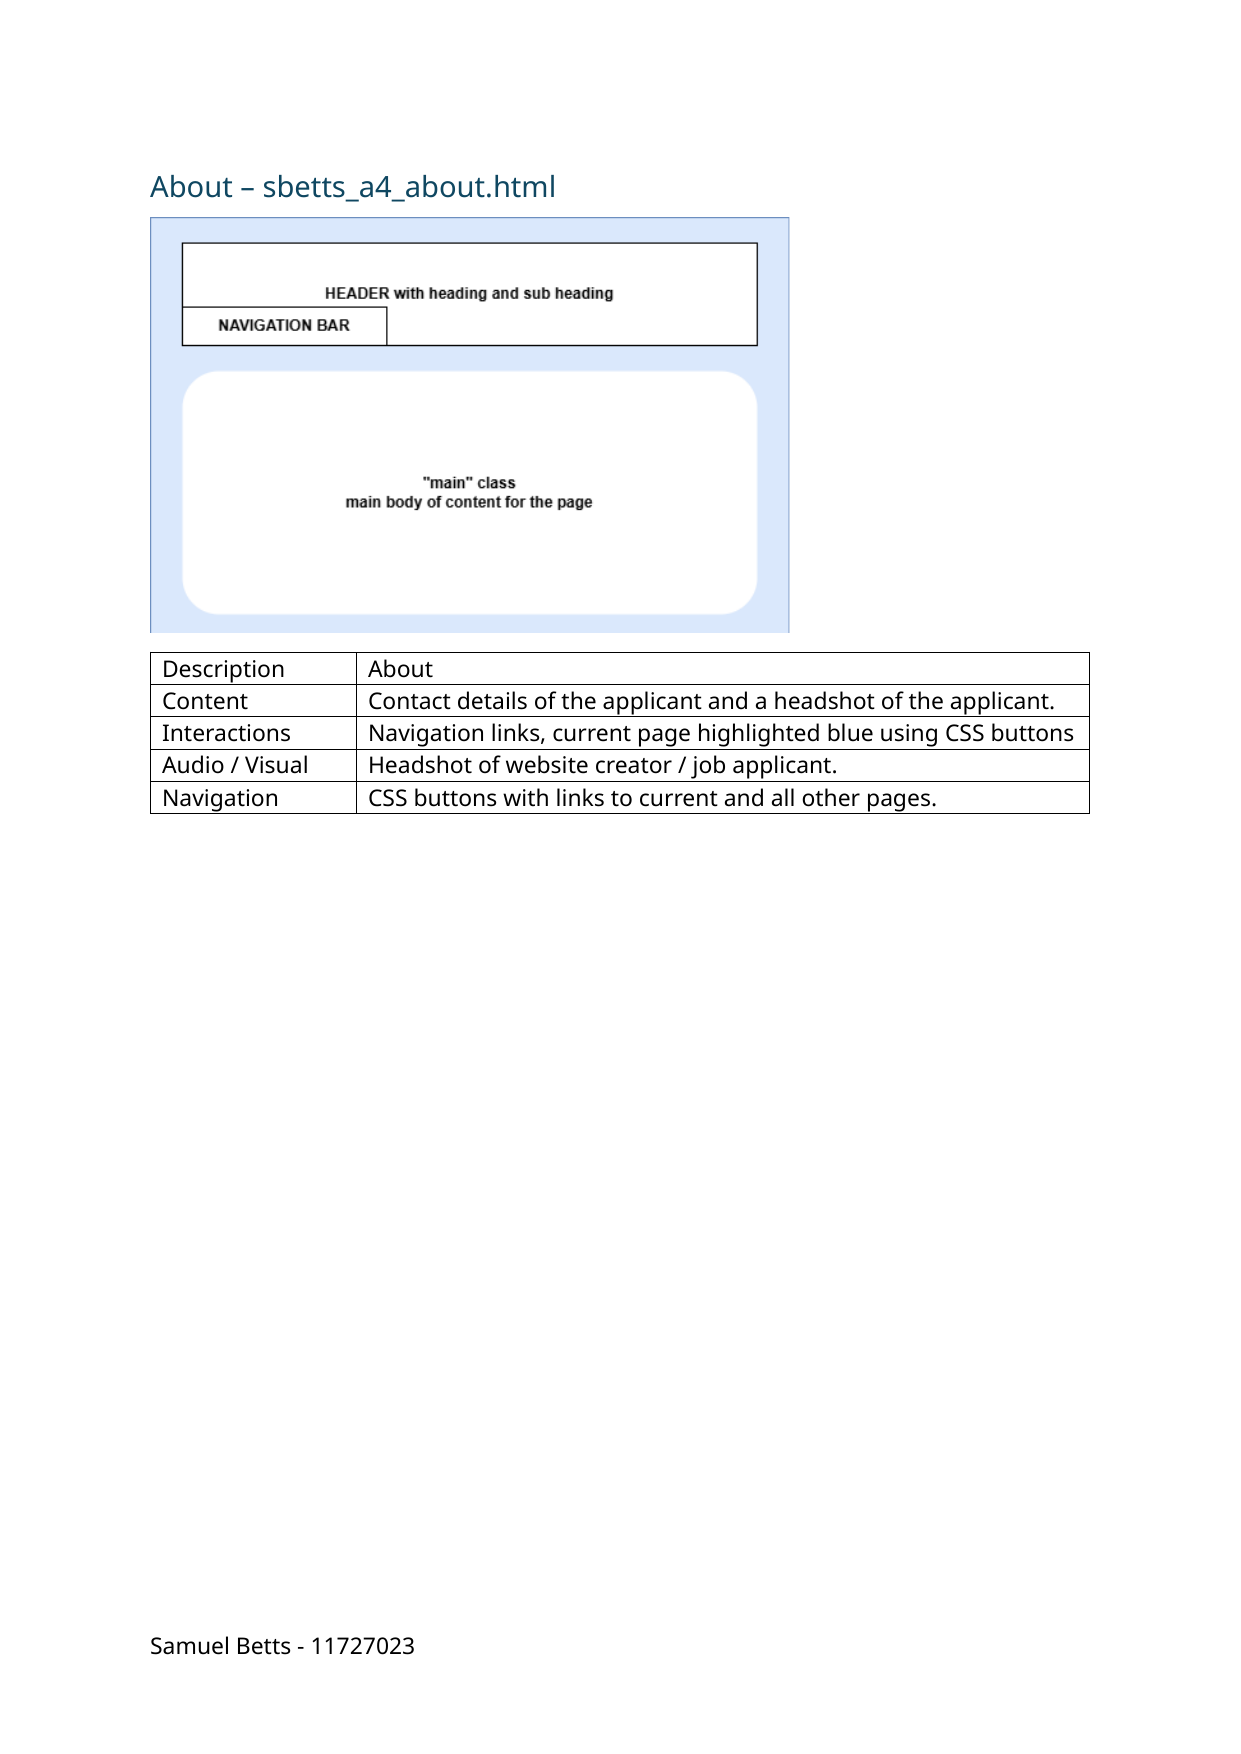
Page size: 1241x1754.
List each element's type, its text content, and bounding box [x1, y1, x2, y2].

table_cell CSS buttons with links to current and all other pages. [357, 782, 1089, 813]
table_cell Content [151, 685, 356, 716]
table_cell Audio / Visual [151, 750, 356, 781]
table_cell Navigation links, current page highlighted blue using CSS buttons [357, 717, 1089, 748]
table_cell Headshot of website creator / job applicant. [357, 750, 1089, 781]
picture [150, 217, 790, 633]
table_header About [357, 653, 1089, 684]
table_cell Navigation [151, 782, 356, 813]
subtitle About – sbetts_a4_about.html [150, 167, 1090, 206]
table_header Description [151, 653, 356, 684]
table_cell Contact details of the applicant and a headshot of the applicant. [357, 685, 1089, 716]
table_cell Interactions [151, 717, 356, 748]
